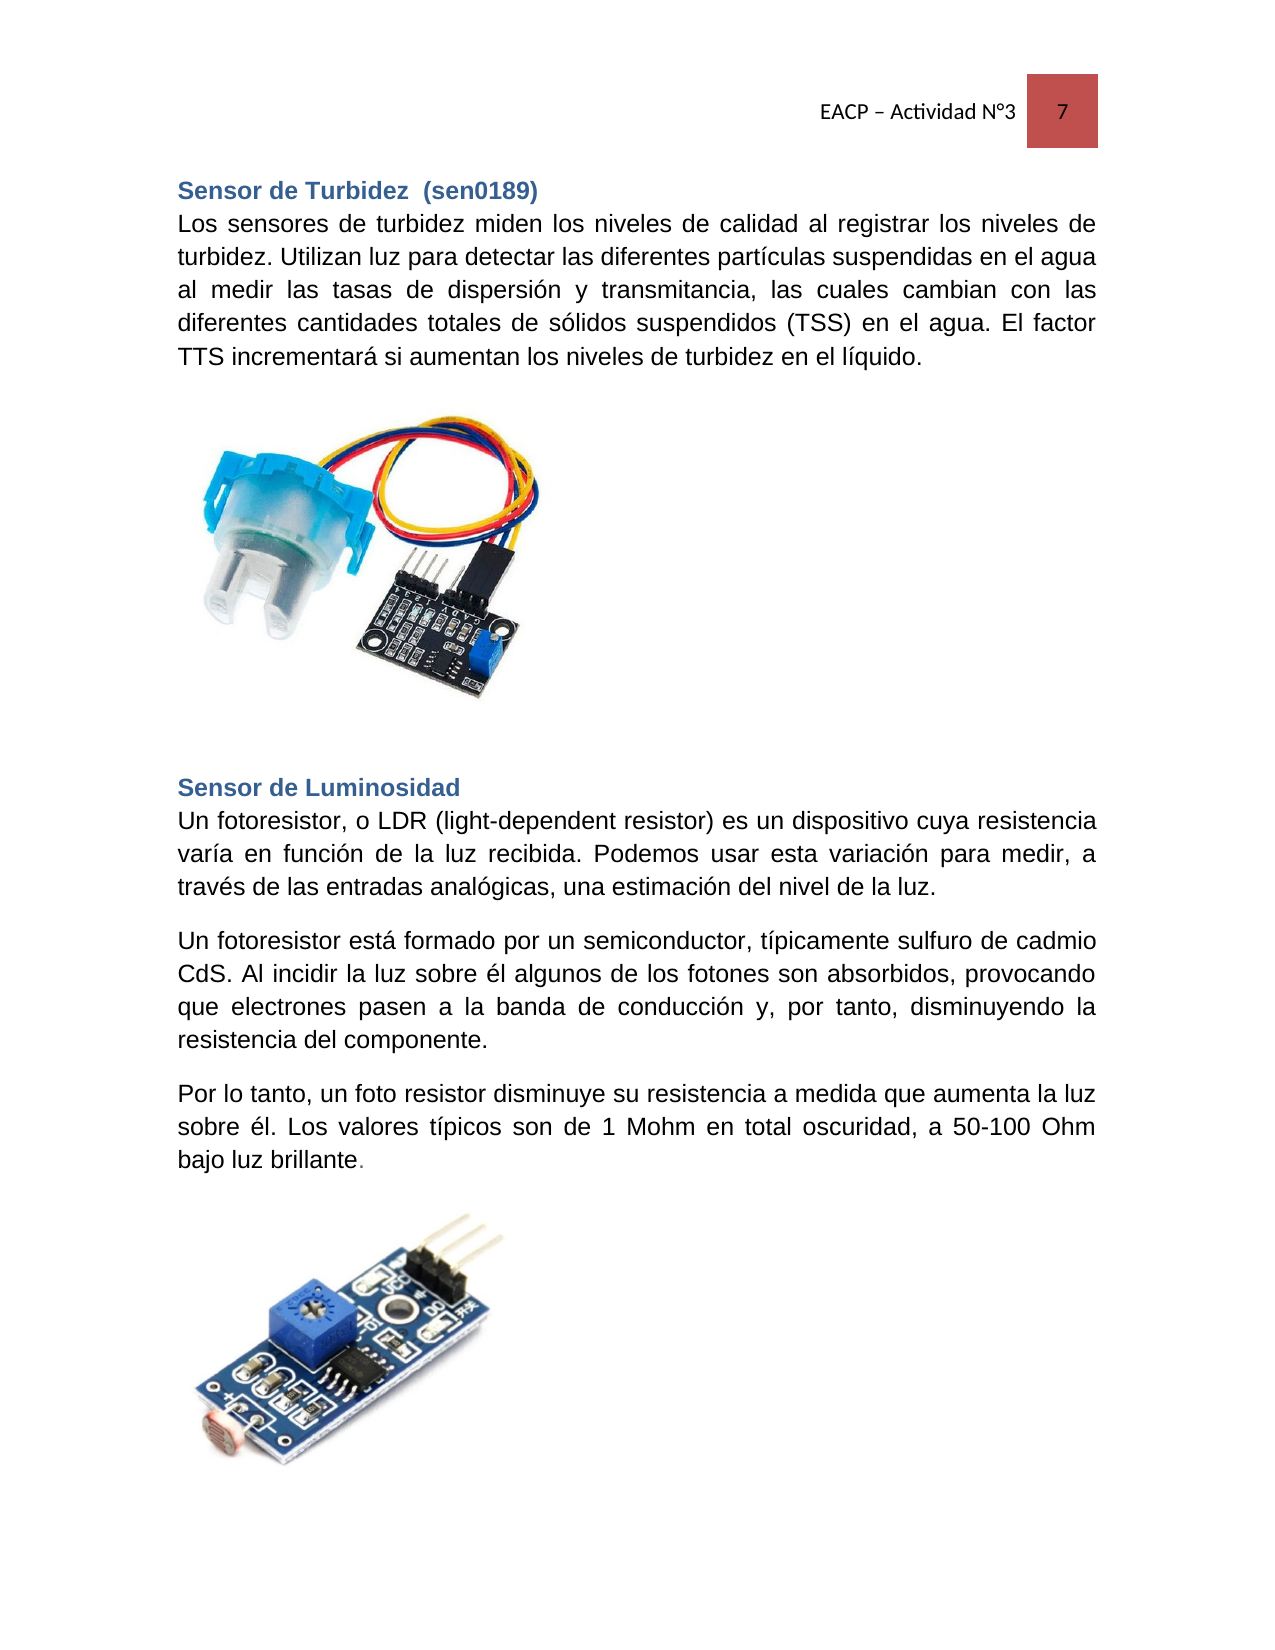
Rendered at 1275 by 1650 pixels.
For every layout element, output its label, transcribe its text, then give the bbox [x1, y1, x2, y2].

picture [177, 1198, 521, 1479]
text Por lo tanto, un foto resistor disminuye su resistencia a medida que aumenta la luz sobre él. Los valores típicos son de 1 Mohm en total oscuridad, a 50-100 Ohm bajo luz brillante. [177, 1079, 1098, 1173]
text Los sensores de turbidez miden los niveles de calidad al registrar los niveles de turbidez. Utilizan luz para detectar las diferentes partículas suspendidas en el agua al medir las tasas de dispersión y transmitancia, las cuales cambian con las diferentes cantidades totales de sólidos suspendidos (TSS) en el agua. El factor TTS incrementará si aumentan los niveles de turbidez en el líquido. [177, 209, 1098, 370]
subtitle Sensor de Luminosidad [177, 773, 1098, 802]
text Un fotoresistor, o LDR (light-dependent resistor) es un dispositivo cuya resistencia varía en función de la luz recibida. Podemos usar esta variación para medir, a través de las entradas analógicas, una estimación del nivel de la luz. [177, 806, 1098, 901]
subtitle Sensor de Turbidez (sen0189) [177, 176, 1098, 205]
text Un fotoresistor está formado por un semiconductor, típicamente sulfuro de cadmio CdS. Al incidir la luz sobre él algunos de los fotones son absorbidos, provocando que electrones pasen a la banda de conducción y, por tanto, disminuyendo la resistencia del componente. [177, 926, 1098, 1054]
picture [177, 395, 561, 719]
